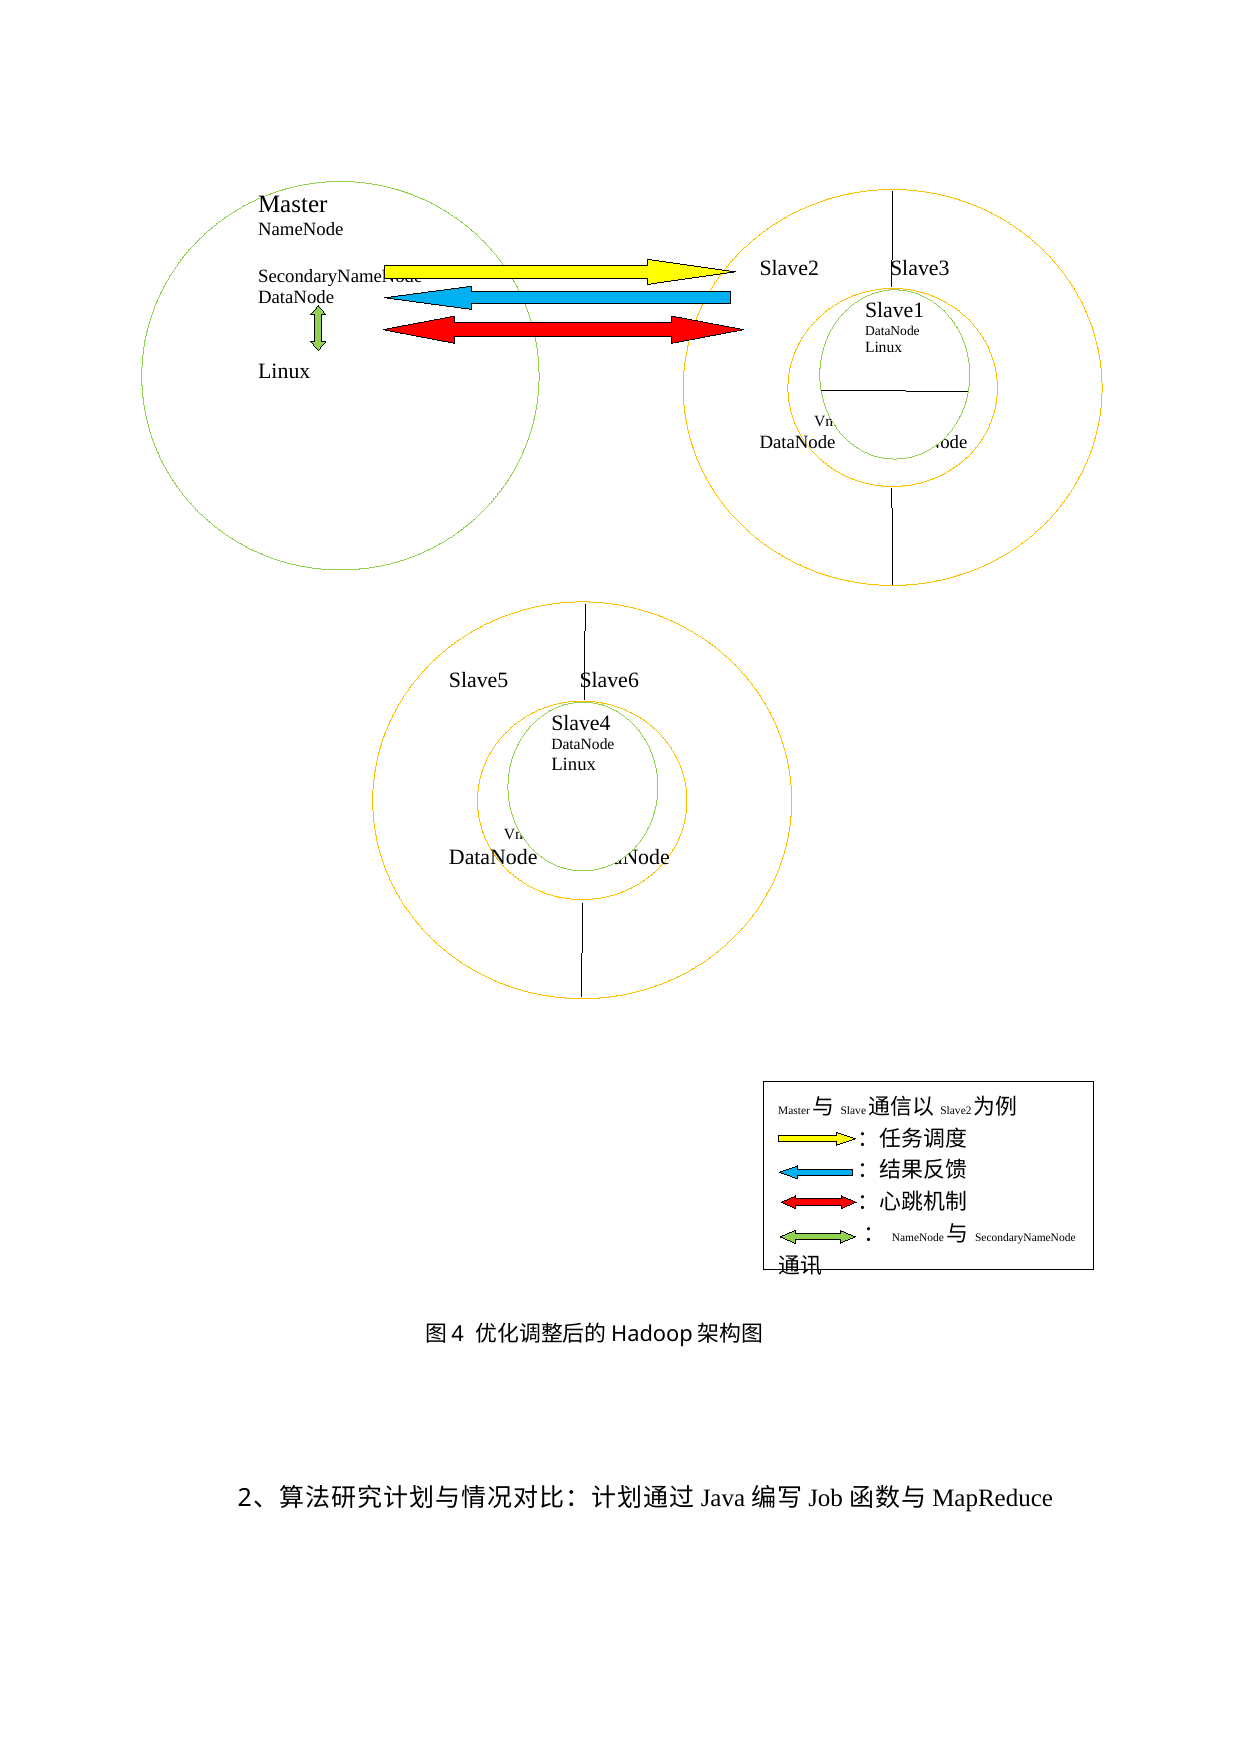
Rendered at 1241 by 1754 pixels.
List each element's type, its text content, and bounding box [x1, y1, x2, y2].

text 图4 优化调整后的Hadoop架构图 [362, 162, 1053, 1348]
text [187, 1463, 1053, 1528]
